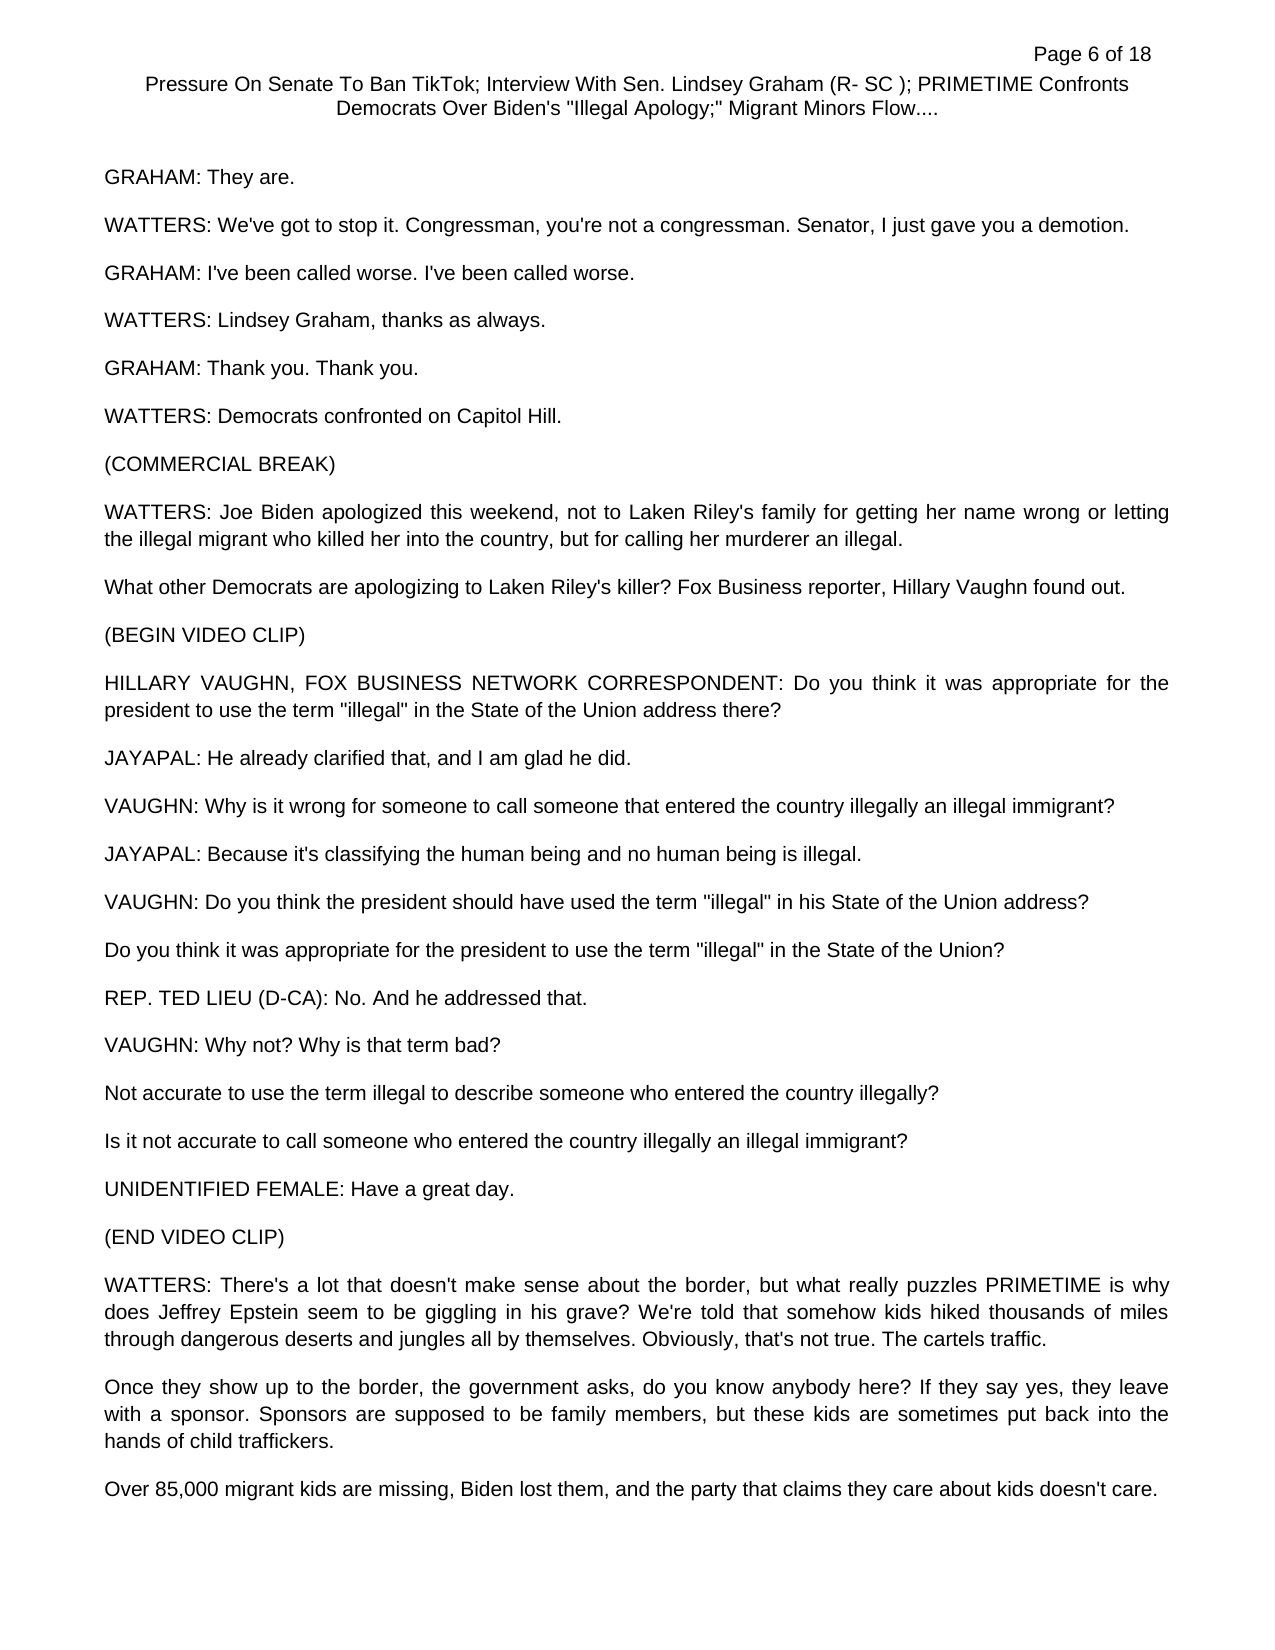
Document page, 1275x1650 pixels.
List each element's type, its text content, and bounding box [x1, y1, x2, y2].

text GRAHAM: Thank you. Thank you. [104, 353, 1171, 380]
text JAYAPAL: Because it's classifying the human being and no human being is illegal. [104, 838, 1171, 866]
text UNIDENTIFIED FEMALE: Have a great day. [104, 1174, 1171, 1201]
text Once they show up to the border, the government asks, do you know anybody here? If they say yes, they leave with a sponsor. Sponsors are supposed to be family members, but these kids are sometimes put back into the hands of child traffickers. [104, 1372, 1171, 1453]
text WATTERS: Lindsey Graham, thanks as always. [104, 305, 1171, 332]
text WATTERS: We've got to stop it. Congressman, you're not a congressman. Senator, I just gave you a demotion. [104, 209, 1171, 236]
text HILLARY VAUGHN, FOX BUSINESS NETWORK CORRESPONDENT: Do you think it was appropriate for the president to use the term "illegal" in the State of the Union address there? [104, 668, 1171, 722]
text WATTERS: There's a lot that doesn't make sense about the border, but what really puzzles PRIMETIME is why does Jeffrey Epstein seem to be giggling in his grave? We're told that somehow kids hiked thousands of miles through dangerous deserts and jungles all by themselves. Obviously, that's not true. The cartels traffic. [104, 1270, 1171, 1351]
text VAUGHN: Do you think the president should have used the term "illegal" in his State of the Union address? [104, 886, 1171, 913]
text VAUGHN: Why is it wrong for someone to call someone that entered the country illegally an illegal immigrant? [104, 791, 1171, 818]
text GRAHAM: They are. [104, 161, 1171, 188]
text Over 85,000 migrant kids are missing, Biden lost them, and the party that claims they care about kids doesn't care. [104, 1474, 1171, 1501]
text JAYAPAL: He already clarified that, and I am glad he did. [104, 743, 1171, 770]
text What other Democrats are apologizing to Laken Riley's killer? Fox Business reporter, Hillary Vaughn found out. [104, 572, 1171, 599]
text Do you think it was appropriate for the president to use the term "illegal" in the State of the Union? [104, 934, 1171, 961]
text Is it not accurate to call someone who entered the country illegally an illegal immigrant? [104, 1126, 1171, 1153]
text GRAHAM: I've been called worse. I've been called worse. [104, 257, 1171, 284]
text (COMMERCIAL BREAK) [104, 449, 1171, 476]
text (BEGIN VIDEO CLIP) [104, 620, 1171, 647]
text WATTERS: Democrats confronted on Capitol Hill. [104, 401, 1171, 428]
text VAUGHN: Why not? Why is that term bad? [104, 1030, 1171, 1057]
text Not accurate to use the term illegal to describe someone who entered the country illegally? [104, 1078, 1171, 1105]
text REP. TED LIEU (D-CA): No. And he addressed that. [104, 982, 1171, 1009]
text WATTERS: Joe Biden apologized this weekend, not to Laken Riley's family for getting her name wrong or letting the illegal migrant who killed her into the country, but for calling her murderer an illegal. [104, 497, 1171, 551]
text (END VIDEO CLIP) [104, 1222, 1171, 1249]
